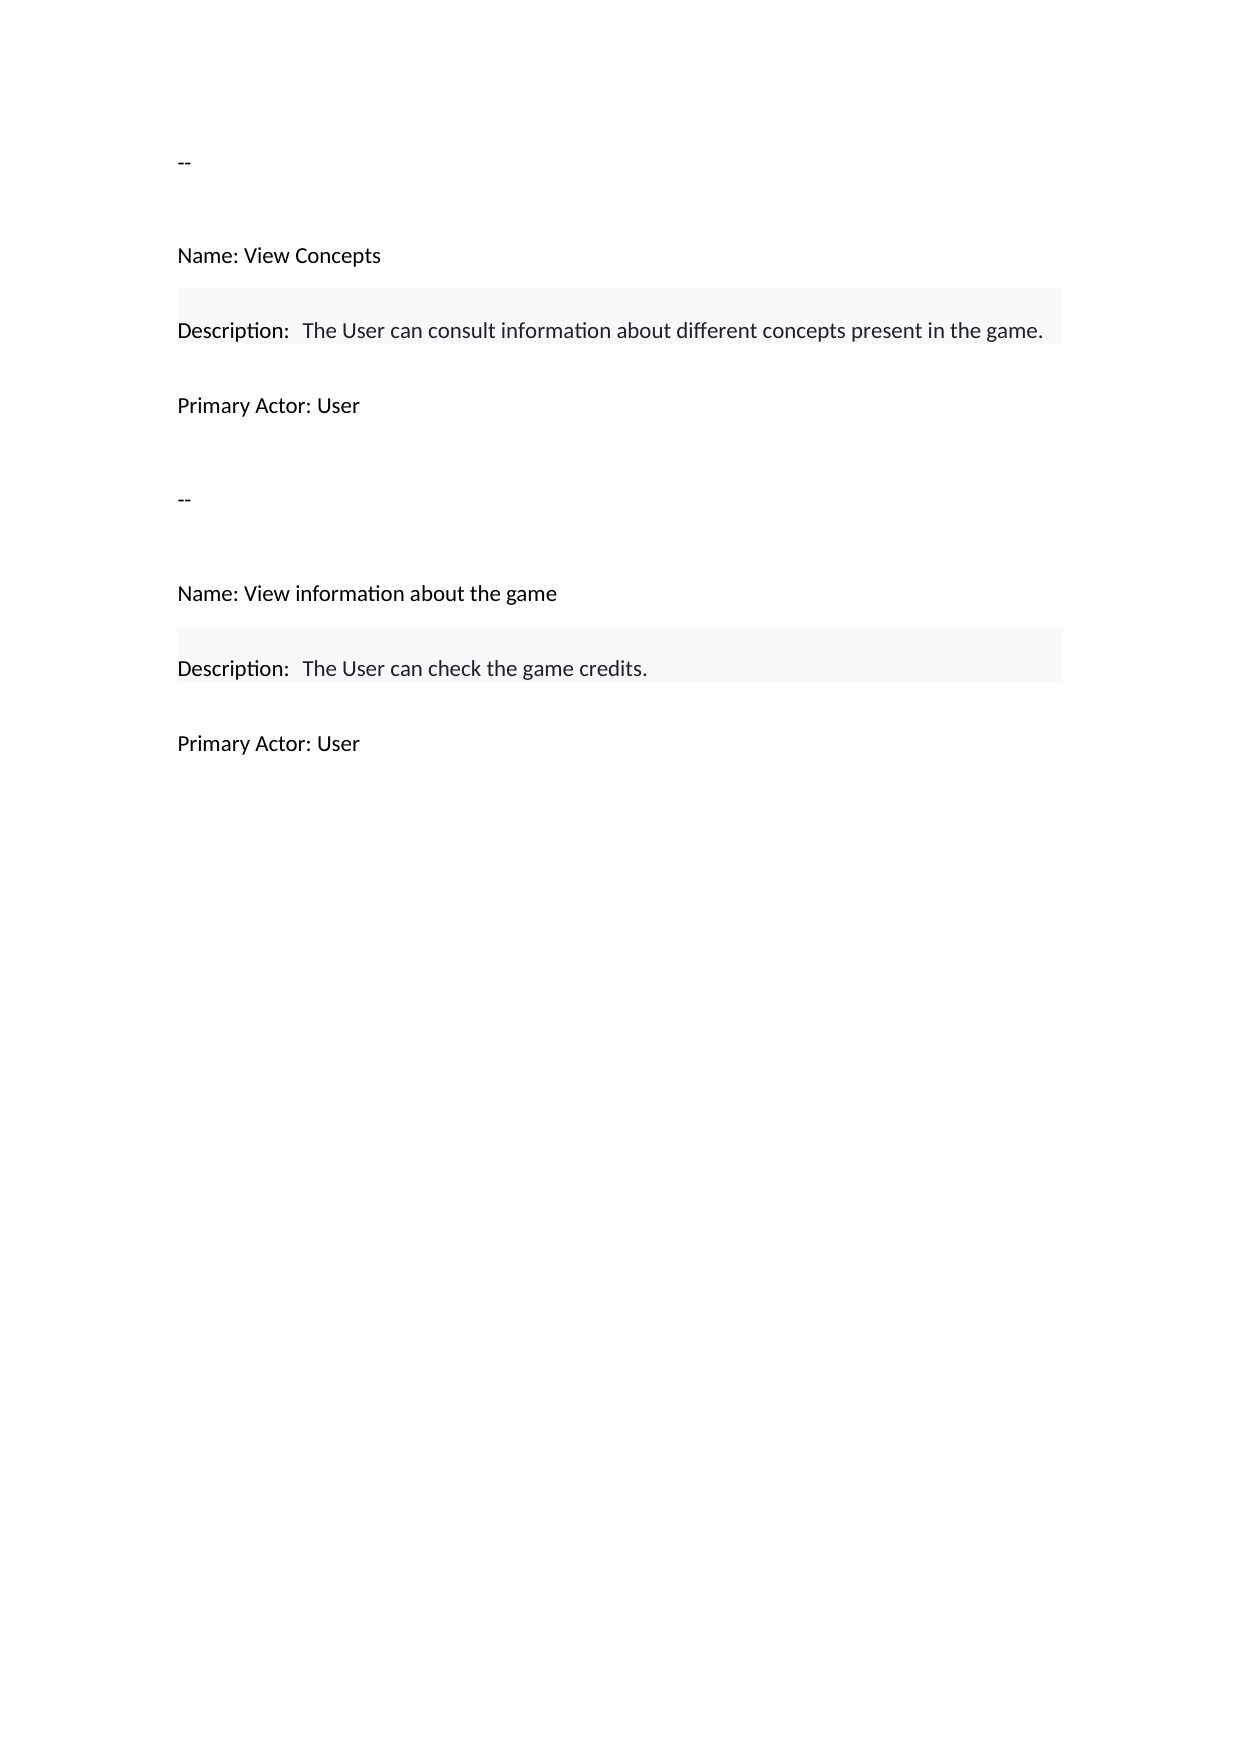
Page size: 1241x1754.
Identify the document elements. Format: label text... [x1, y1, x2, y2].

text -- [177, 485, 1063, 513]
text -- [177, 148, 1063, 176]
text Primary Actor: User [177, 729, 1063, 757]
text Description: The User can consult information about different concepts present in the game. [177, 288, 1063, 344]
text Name: View information about the game [177, 579, 1063, 607]
text Description: The User can check the game credits. [177, 626, 1063, 682]
text Name: View Concepts [177, 241, 1063, 269]
text Primary Actor: User [177, 391, 1063, 419]
